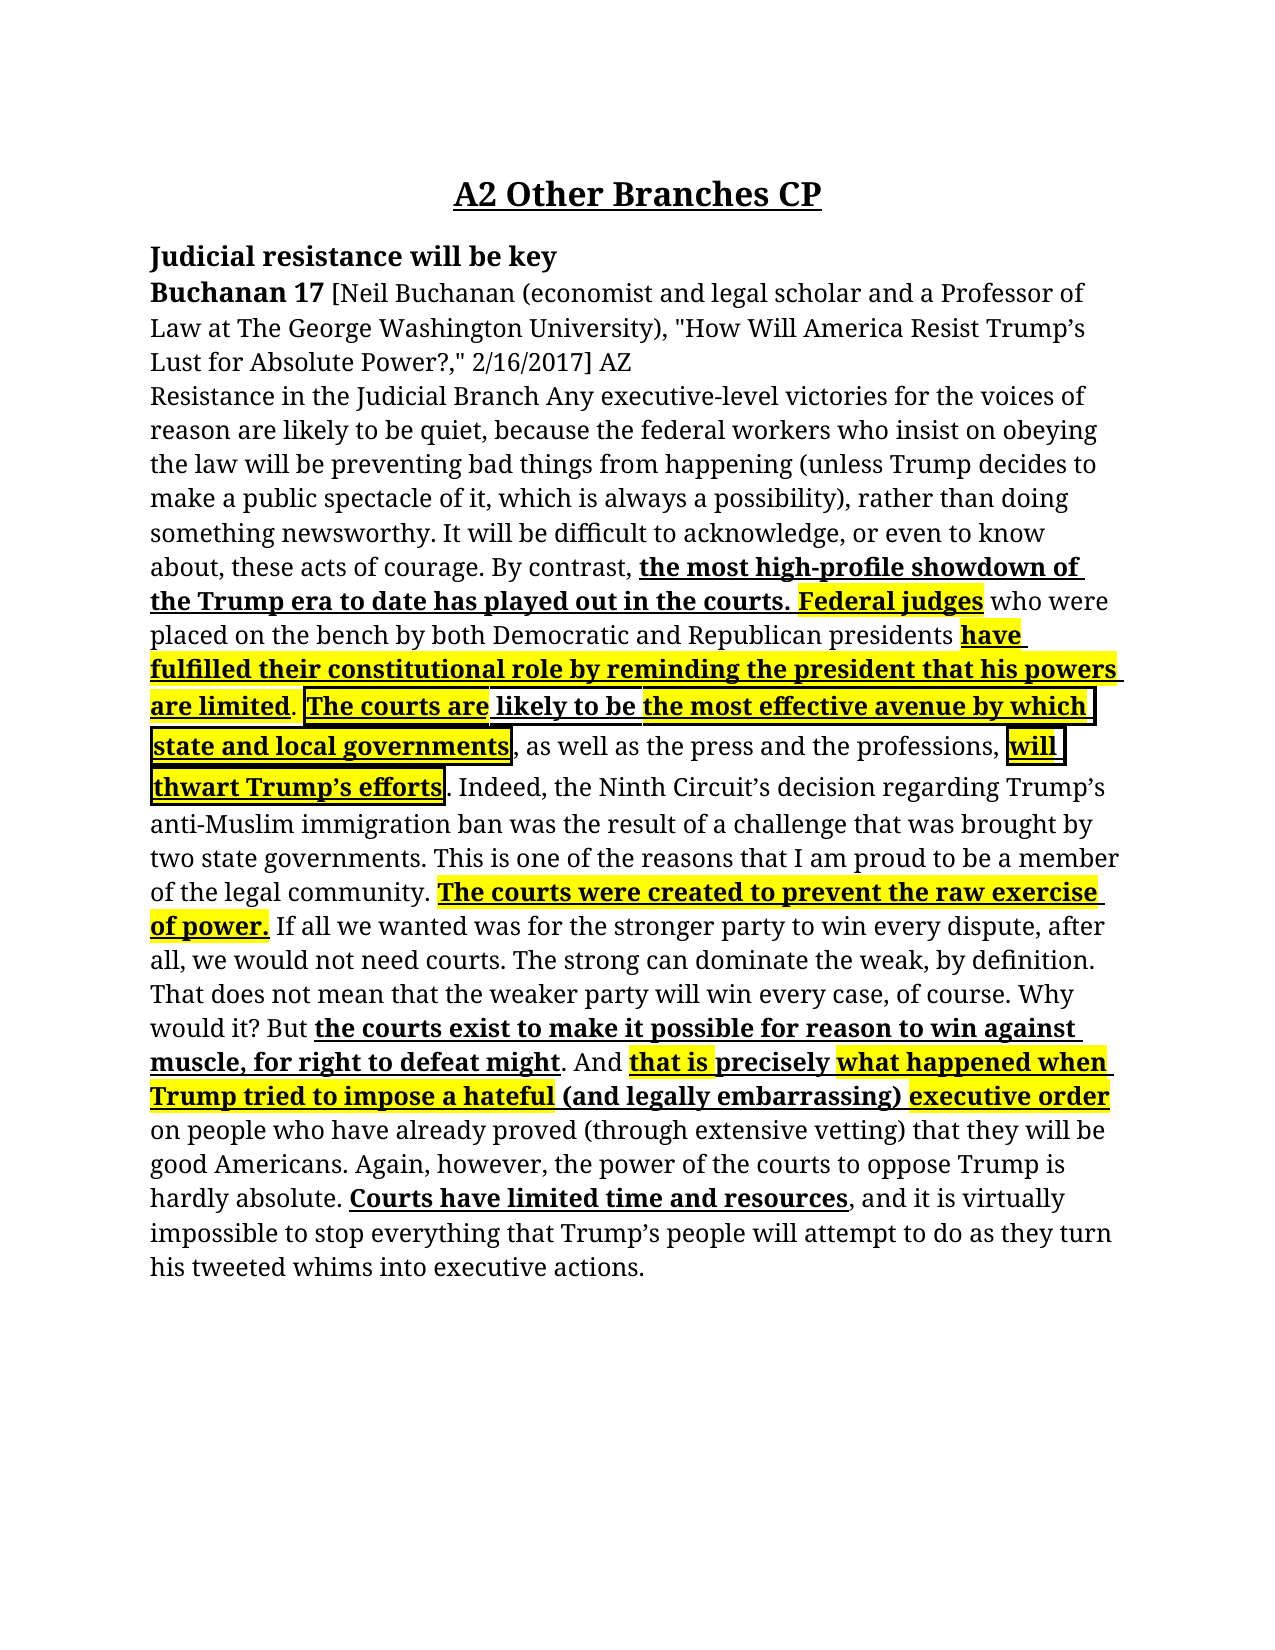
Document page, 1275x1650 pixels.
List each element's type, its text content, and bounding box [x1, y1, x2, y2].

subtitle Judicial resistance will be key [150, 237, 1125, 274]
subtitle A2 Other Branches CP [150, 171, 1125, 216]
text Buchanan 17 [Neil Buchanan (economist and legal scholar and a Professor of [150, 274, 1125, 311]
text Law at The George Washington University), "How Will America Resist Trump’s Lust for Absolute Power?," 2/16/2017] AZ [150, 311, 1125, 379]
text Resistance in the Judicial Branch Any executive-level victories for the voices of reason are likely to be quiet, because the federal workers who insist on obeying the law will be preventing bad things from happening (unless Trump decides to make a public spectacle of it, which is always a possibility), rather than doing something newsworthy. It will be difficult to acknowledge, or even to know about, these acts of courage. By contrast, the most high-profile showdown of the Trump era to date has played out in the courts. Federal judges who were placed on the bench by both Democratic and Republican presidents have fulfilled their constitutional role by reminding the president that his powers are limited. The courts are likely to be the most effective avenue by which state and local governments, as well as the press and the professions, will thwart Trump’s efforts. Indeed, the Ninth Circuit’s decision regarding Trump’s anti-Muslim immigration ban was the result of a challenge that was brought by two state governments. This is one of the reasons that I am proud to be a member of the legal community. The courts were created to prevent the raw exercise of power. If all we wanted was for the stronger party to win every dispute, after all, we would not need courts. The strong can dominate the weak, by definition. That does not mean that the weaker party will win every case, of course. Why would it? But the courts exist to make it possible for reason to win against muscle, for right to defeat might. And that is precisely what happened when Trump tried to impose a hateful (and legally embarrassing) executive order on people who have already proved (through extensive vetting) that they will be good Americans. Again, however, the power of the courts to oppose Trump is hardly absolute. Courts have limited time and resources, and it is virtually impossible to stop everything that Trump’s people will attempt to do as they turn his tweeted whims into executive actions. [150, 379, 1125, 1283]
